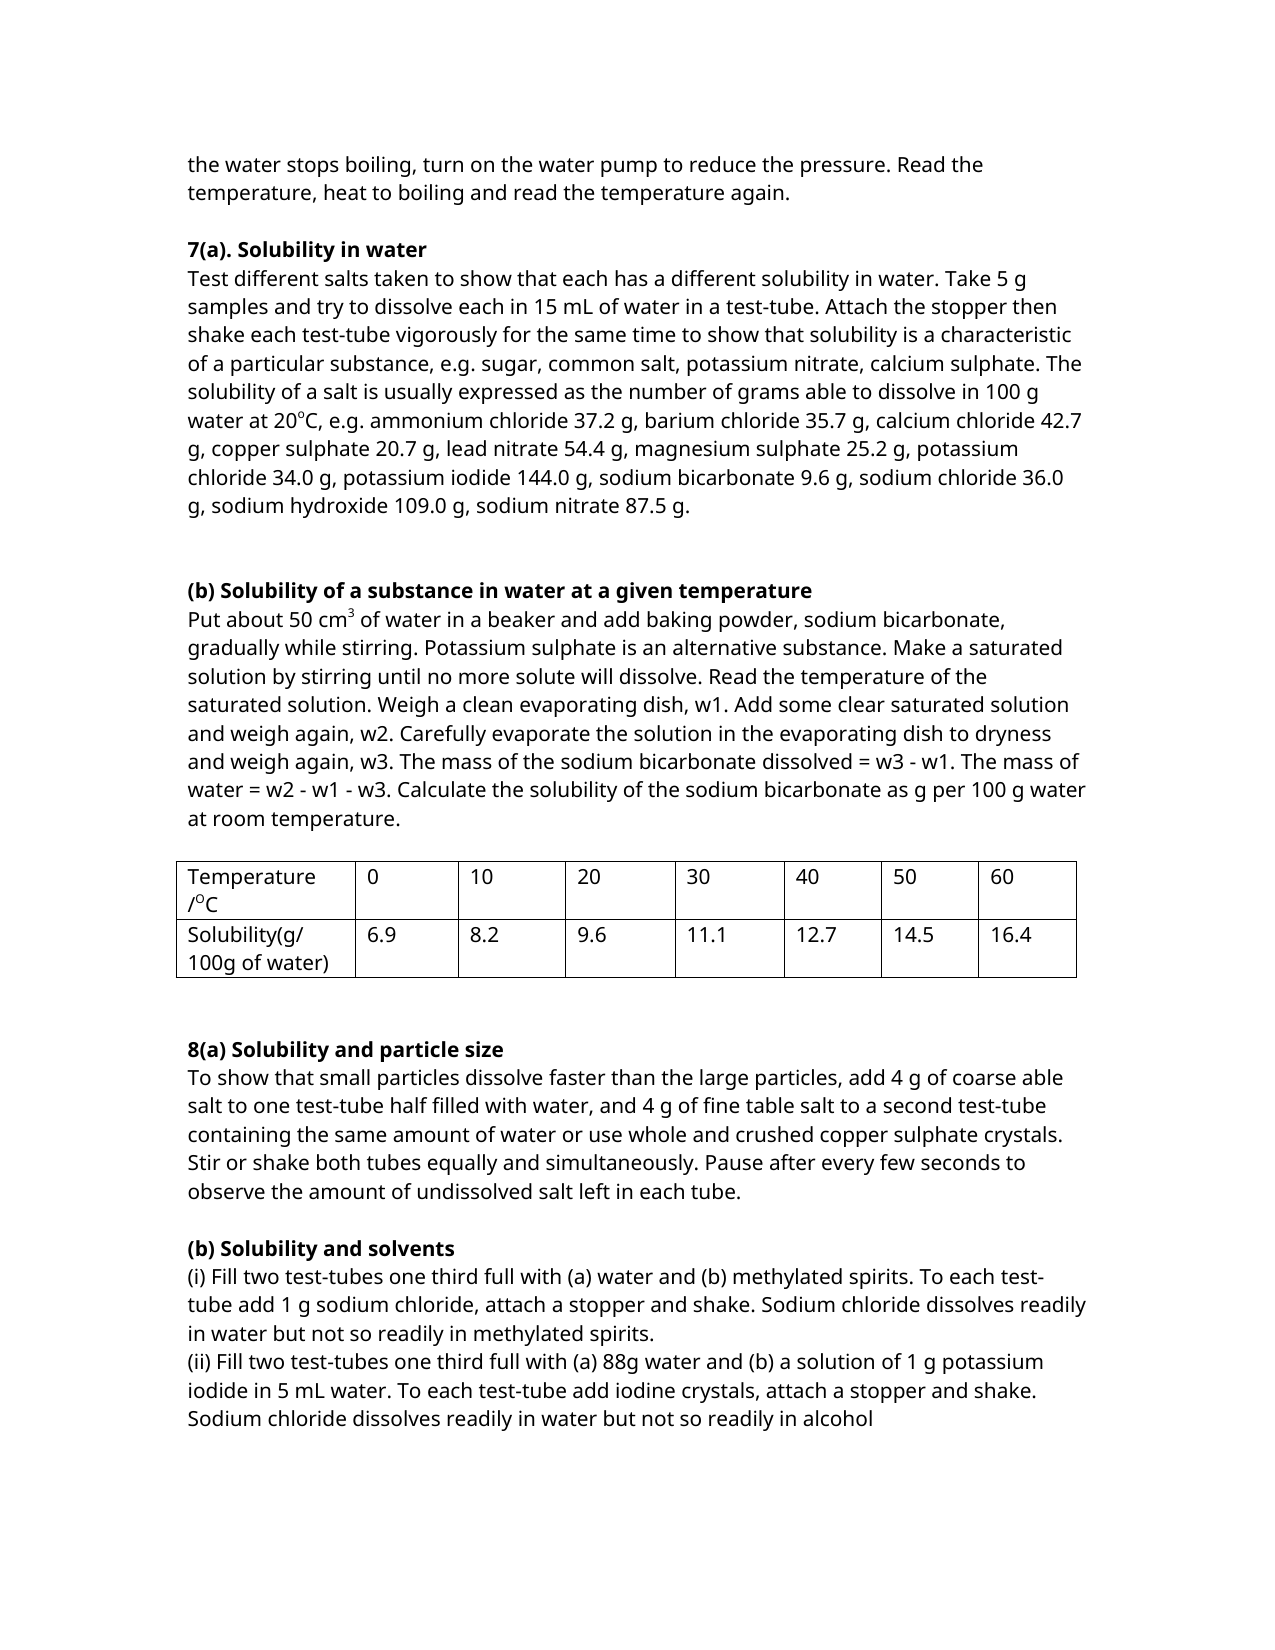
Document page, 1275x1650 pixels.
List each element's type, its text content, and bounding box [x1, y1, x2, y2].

table_header 20 [566, 862, 675, 919]
table_cell 14.5 [882, 920, 978, 977]
table_header 50 [882, 862, 978, 919]
table_cell 9.6 [566, 920, 675, 977]
table_header 30 [676, 862, 784, 919]
table_header 0 [356, 862, 458, 919]
text (b) Solubility and solvents (i) Fill two test-tubes one third full with (a) water and (b) methylated spirits. To each test-tube add 1 g sodium chloride, attach a stopper and shake. Sodium chloride dissolves readily in water but not so readily in methylated spirits. (ii) Fill two test-tubes one third full with (a) 88g water and (b) a solution of 1 g potassium iodide in 5 mL water. To each test-tube add iodine crystals, attach a stopper and shake. Sodium chloride dissolves readily in water but not so readily in alcohol [187, 1234, 1087, 1433]
table_header Temperature/OC [177, 862, 355, 919]
table_cell 12.7 [785, 920, 881, 977]
text 8(a) Solubility and particle size To show that small particles dissolve faster than the large particles, add 4 g of coarse able salt to one test-tube half filled with water, and 4 g of fine table salt to a second test-tube containing the same amount of water or use whole and crushed copper sulphate crystals. Stir or shake both tubes equally and simultaneously. Pause after every few seconds to observe the amount of undissolved salt left in each tube. [187, 1035, 1087, 1205]
table_header 40 [785, 862, 881, 919]
table_header 60 [979, 862, 1076, 919]
table_cell Solubility(g/100g of water) [177, 920, 355, 977]
table_cell 8.2 [459, 920, 565, 977]
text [187, 150, 1087, 207]
table_header 10 [459, 862, 565, 919]
text (b) Solubility of a substance in water at a given temperature Put about 50 cm3 of water in a beaker and add baking powder, sodium bicarbonate, gradually while stirring. Potassium sulphate is an alternative substance. Make a saturated solution by stirring until no more solute will dissolve. Read the temperature of the saturated solution. Weigh a clean evaporating dish, w1. Add some clear saturated solution and weigh again, w2. Carefully evaporate the solution in the evaporating dish to dryness and weigh again, w3. The mass of the sodium bicarbonate dissolved = w3 - w1. The mass of water = w2 - w1 - w3. Calculate the solubility of the sodium bicarbonate as g per 100 g water at room temperature. [187, 577, 1087, 832]
text 7(a). Solubility in water Test different salts taken to show that each has a different solubility in water. Take 5 g samples and try to dissolve each in 15 mL of water in a test-tube. Attach the stopper then shake each test-tube vigorously for the same time to show that solubility is a characteristic of a particular substance, e.g. sugar, common salt, potassium nitrate, calcium sulphate. The solubility of a salt is usually expressed as the number of grams able to dissolve in 100 g water at 20oC, e.g. ammonium chloride 37.2 g, barium chloride 35.7 g, calcium chloride 42.7 g, copper sulphate 20.7 g, lead nitrate 54.4 g, magnesium sulphate 25.2 g, potassium chloride 34.0 g, potassium iodide 144.0 g, sodium bicarbonate 9.6 g, sodium chloride 36.0 g, sodium hydroxide 109.0 g, sodium nitrate 87.5 g. [187, 235, 1087, 520]
table_cell 16.4 [979, 920, 1076, 977]
table_cell 6.9 [356, 920, 458, 977]
table_cell 11.1 [676, 920, 784, 977]
